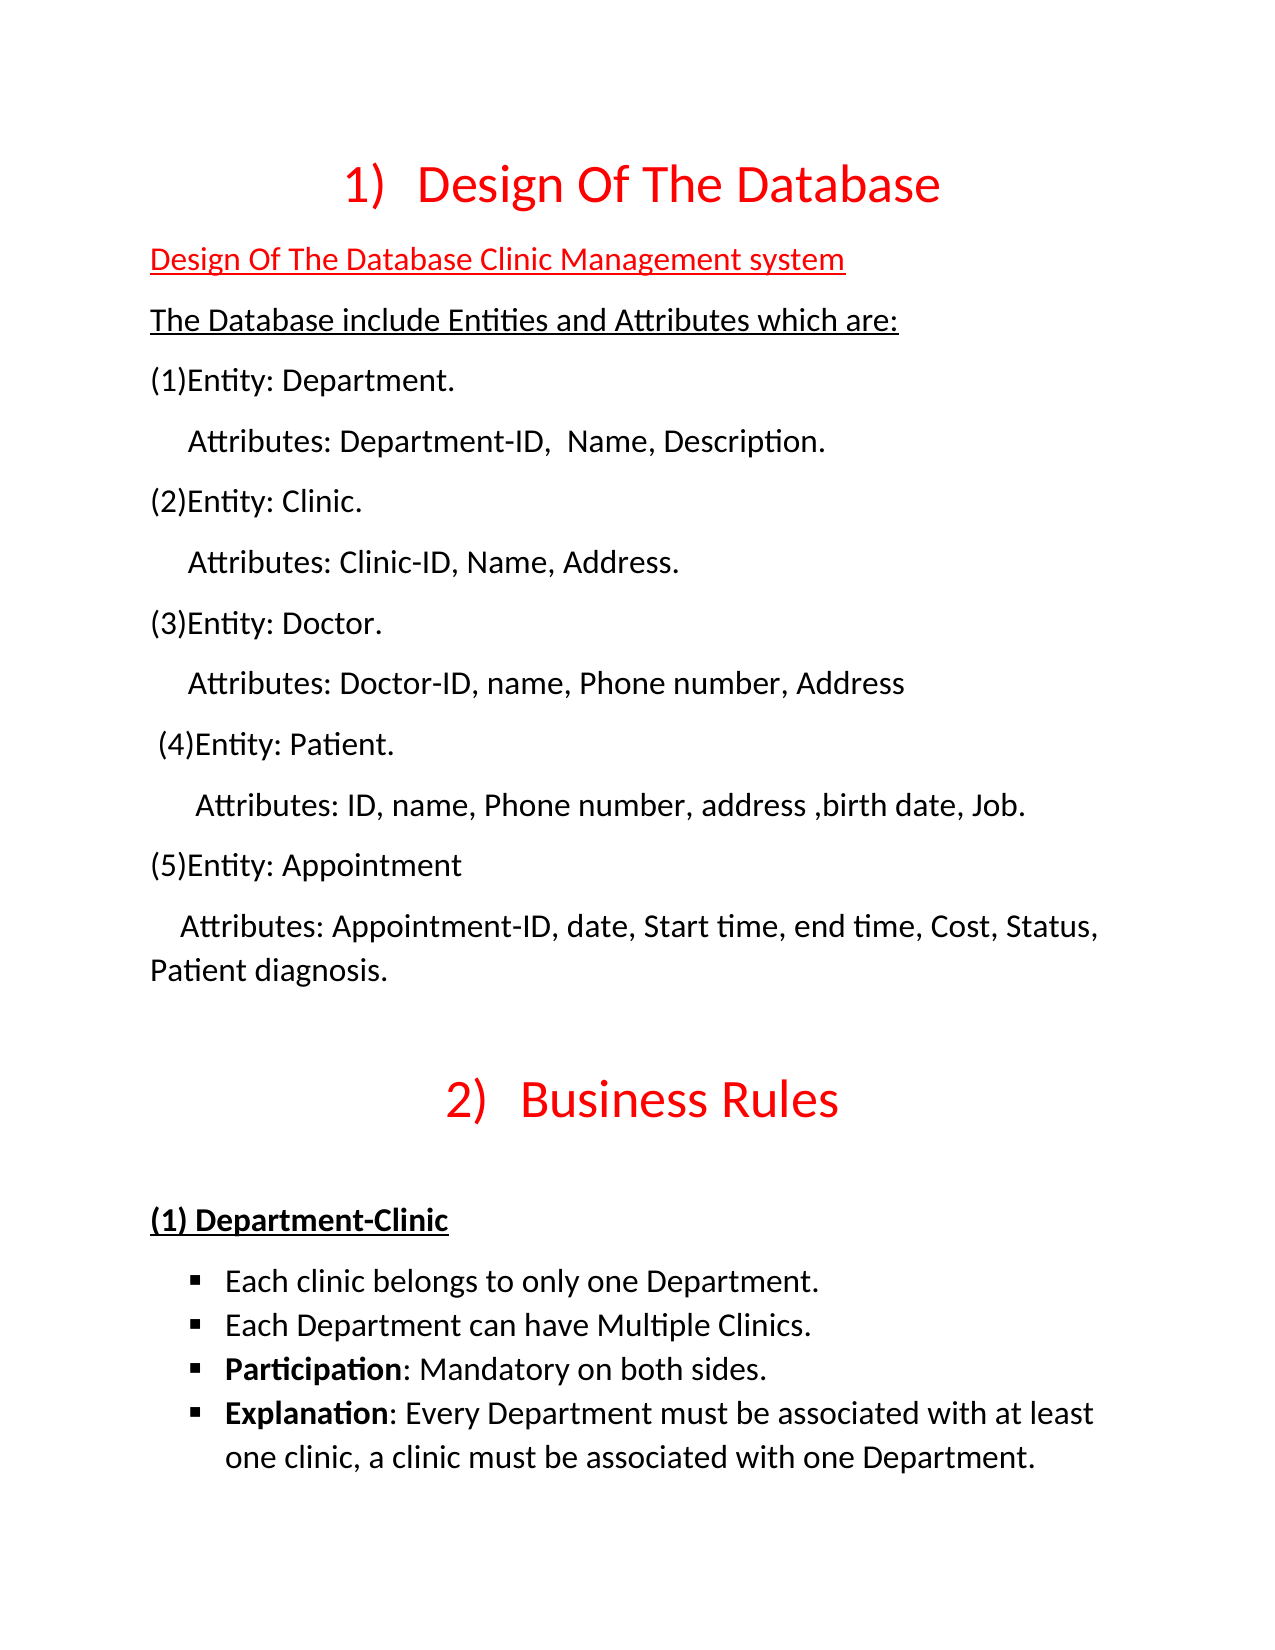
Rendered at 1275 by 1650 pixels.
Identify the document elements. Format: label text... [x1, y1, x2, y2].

text Attributes: Doctor-ID, name, Phone number, Address [150, 662, 1125, 703]
list Design Of The Database [159, 150, 1125, 216]
list Business Rules [159, 1064, 1125, 1131]
text Attributes: Appointment-ID, date, Start time, end time, Cost, Status, Patient diagnosis. [150, 905, 1125, 989]
text (1)Entity: Department. [150, 359, 1125, 400]
list Participation: Mandatory on both sides. [187, 1348, 1125, 1389]
text Attributes: Department-ID, Name, Description. [150, 420, 1125, 461]
text Design Of The Database Clinic Management system [150, 238, 1125, 279]
text Attributes: Clinic-ID, Name, Address. [150, 541, 1125, 582]
text (4)Entity: Patient. [150, 723, 1125, 764]
text (3)Entity: Doctor. [150, 602, 1125, 642]
list Each clinic belongs to only one Department. [187, 1260, 1125, 1301]
text (2)Entity: Clinic. [150, 481, 1125, 521]
text The Database include Entities and Attributes which are: [150, 299, 1125, 339]
text (1) Department-Clinic [150, 1199, 1125, 1240]
list Each Department can have Multiple Clinics. [187, 1304, 1125, 1345]
text Attributes: ID, name, Phone number, address ,birth date, Job. [150, 784, 1125, 824]
text (5)Entity: Appointment [150, 844, 1125, 885]
list Explanation: Every Department must be associated with at least one clinic, a clinic must be associated with one Department. [187, 1392, 1125, 1477]
